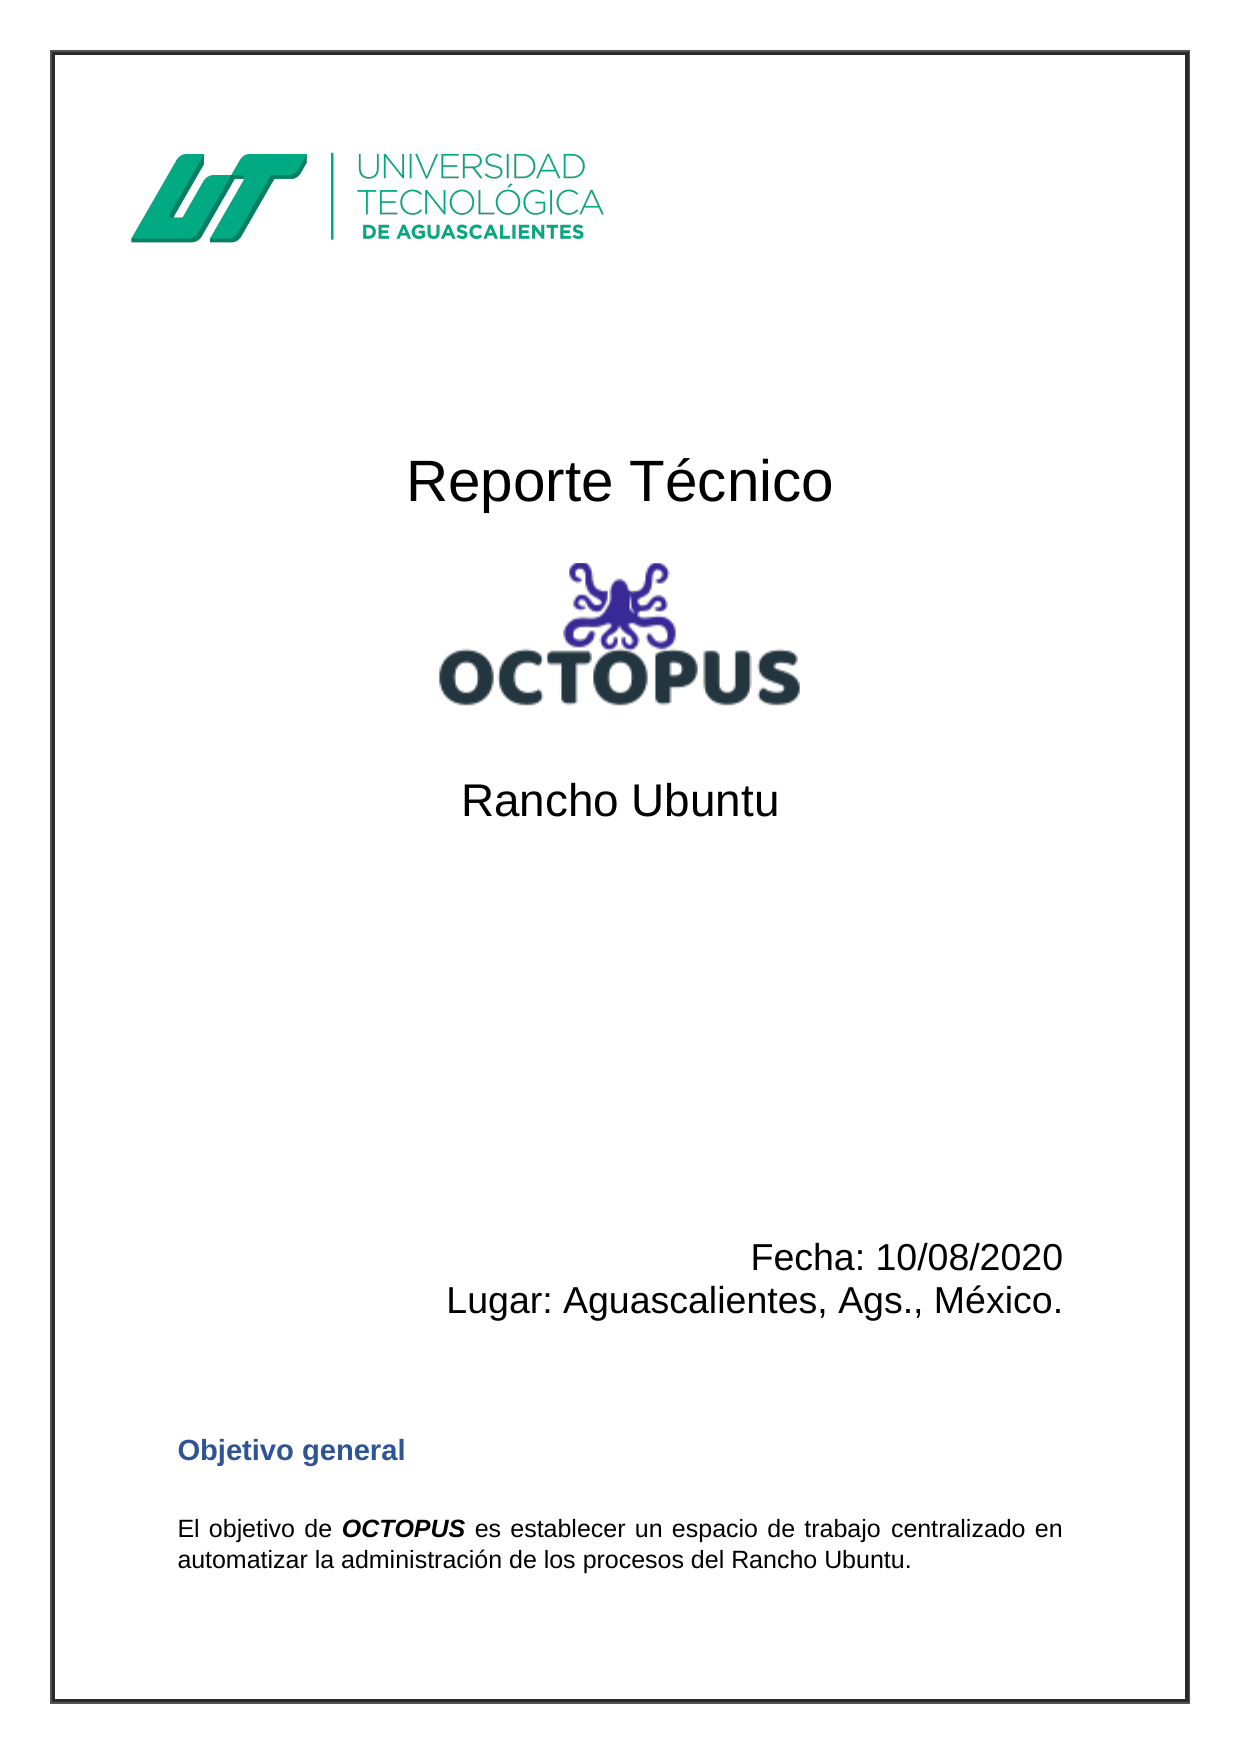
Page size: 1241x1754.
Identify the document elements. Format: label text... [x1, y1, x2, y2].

text Fecha: 10/08/2020 [177, 1235, 1063, 1278]
subtitle Objetivo general [177, 1433, 1063, 1466]
picture [420, 563, 820, 744]
text Reporte Técnico [177, 446, 1063, 513]
text Lugar: Aguascalientes, Ags., México. [177, 1278, 1063, 1322]
text El objetivo de OCTOPUS es establecer un espacio de trabajo centralizado en automatizar la administración de los procesos del Rancho Ubuntu. [177, 1514, 1063, 1574]
text Rancho Ubuntu [177, 774, 1063, 826]
picture [127, 101, 608, 294]
